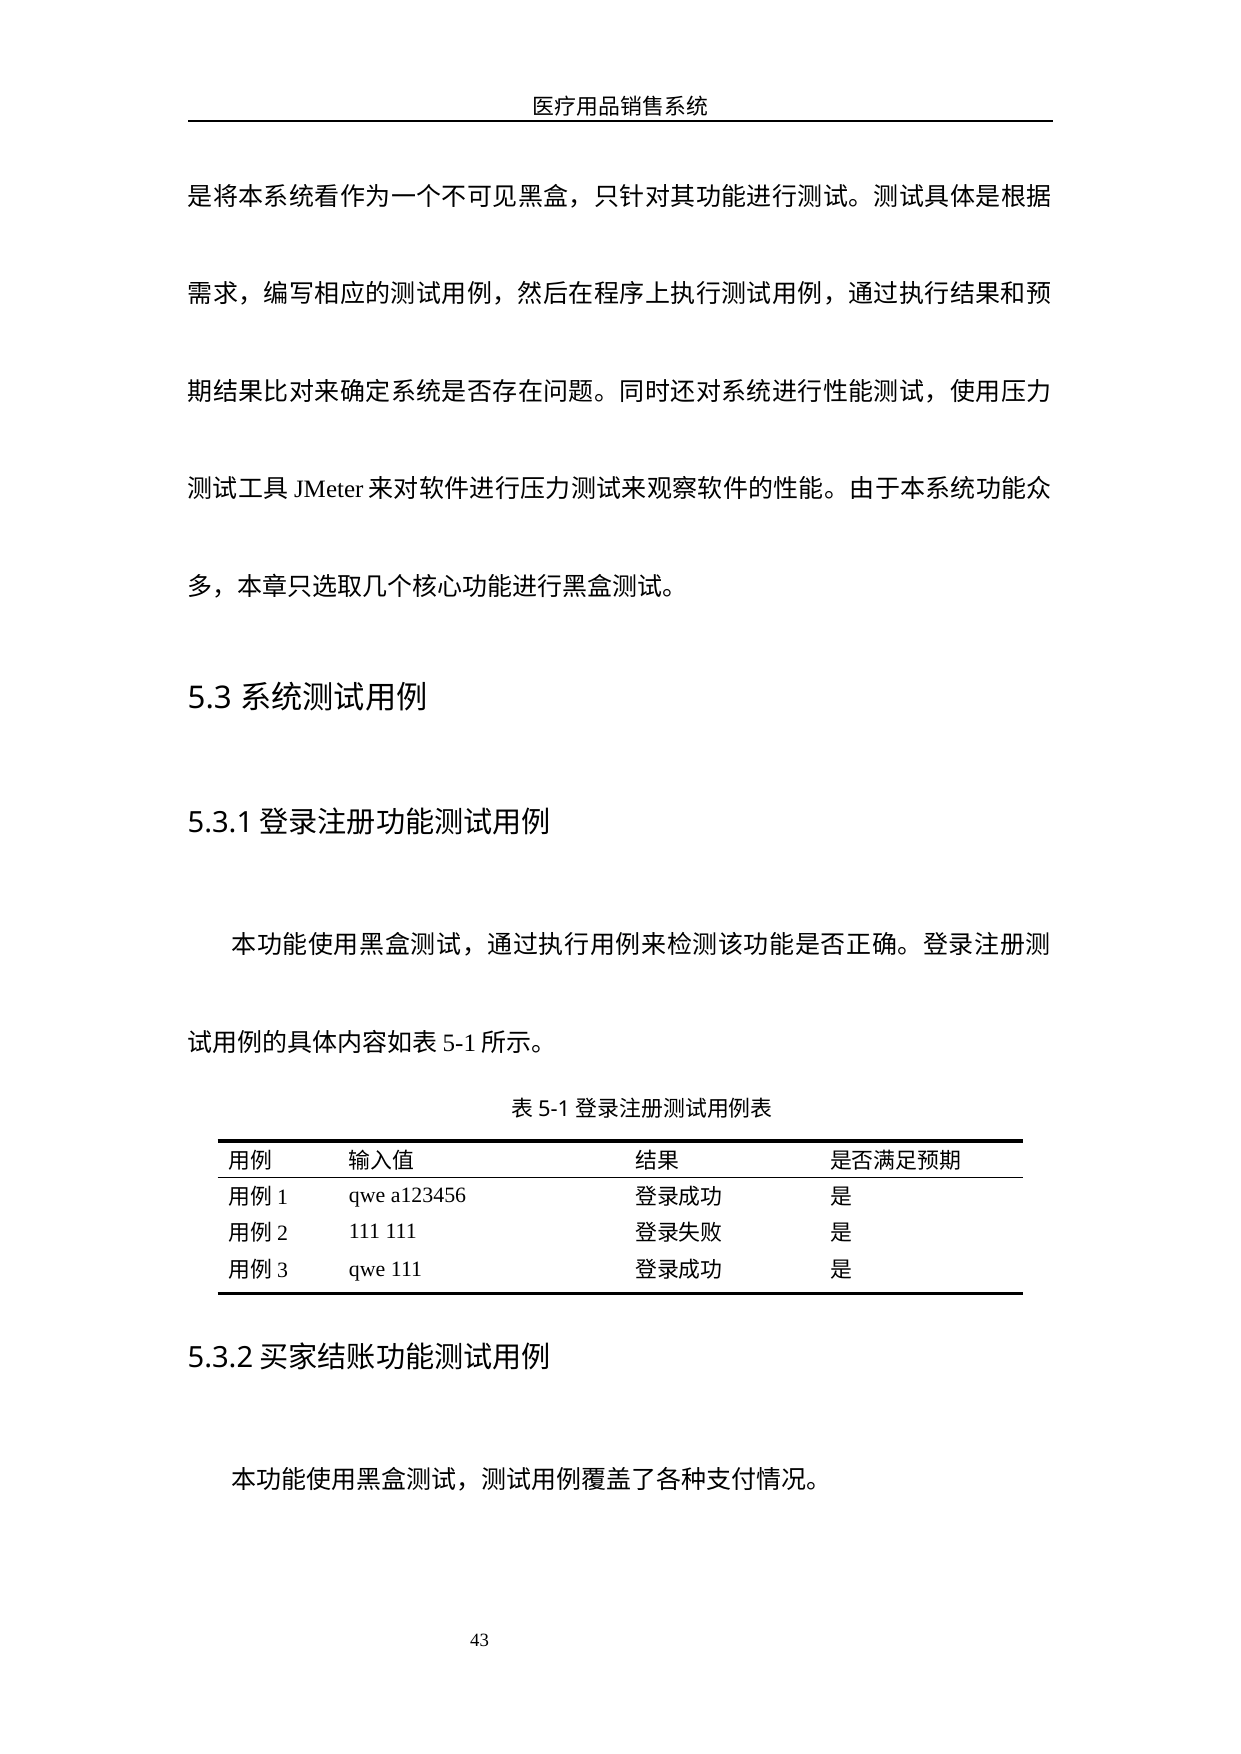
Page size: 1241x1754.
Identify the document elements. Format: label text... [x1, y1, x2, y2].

table_cell 登录成功 [624, 1178, 818, 1214]
text 表5-1 登录注册测试用例表 [187, 1091, 1053, 1123]
table_cell 111 111 [338, 1214, 624, 1252]
table_header 输入值 [338, 1143, 624, 1177]
text 本功能使用黑盒测试，测试用例覆盖了各种支付情况。 [187, 1445, 1053, 1510]
table_cell 用例3 [218, 1252, 337, 1292]
text 本功能使用黑盒测试，通过执行用例来检测该功能是否正确。登录注册测试用例的具体内容如表5-1所示。 [187, 910, 1053, 1073]
table_cell 是 [819, 1178, 1023, 1214]
table_header 用例 [218, 1143, 337, 1177]
subtitle 5.3.2买家结账功能测试用例 [187, 1322, 1053, 1387]
table_cell 是 [819, 1214, 1023, 1252]
table_header 结果 [624, 1143, 818, 1177]
table_cell 用例2 [218, 1214, 337, 1252]
subtitle 5.3.1登录注册功能测试用例 [187, 787, 1053, 852]
table_cell 是 [819, 1252, 1023, 1292]
table_header 是否满足预期 [819, 1143, 1023, 1177]
table_cell 登录失败 [624, 1214, 818, 1252]
table_cell qwe 111 [338, 1252, 624, 1292]
table_cell qwe a123456 [338, 1178, 624, 1214]
subtitle 5.3 系统测试用例 [187, 662, 1053, 727]
table_cell 登录成功 [624, 1252, 818, 1292]
table_cell 用例1 [218, 1178, 337, 1214]
